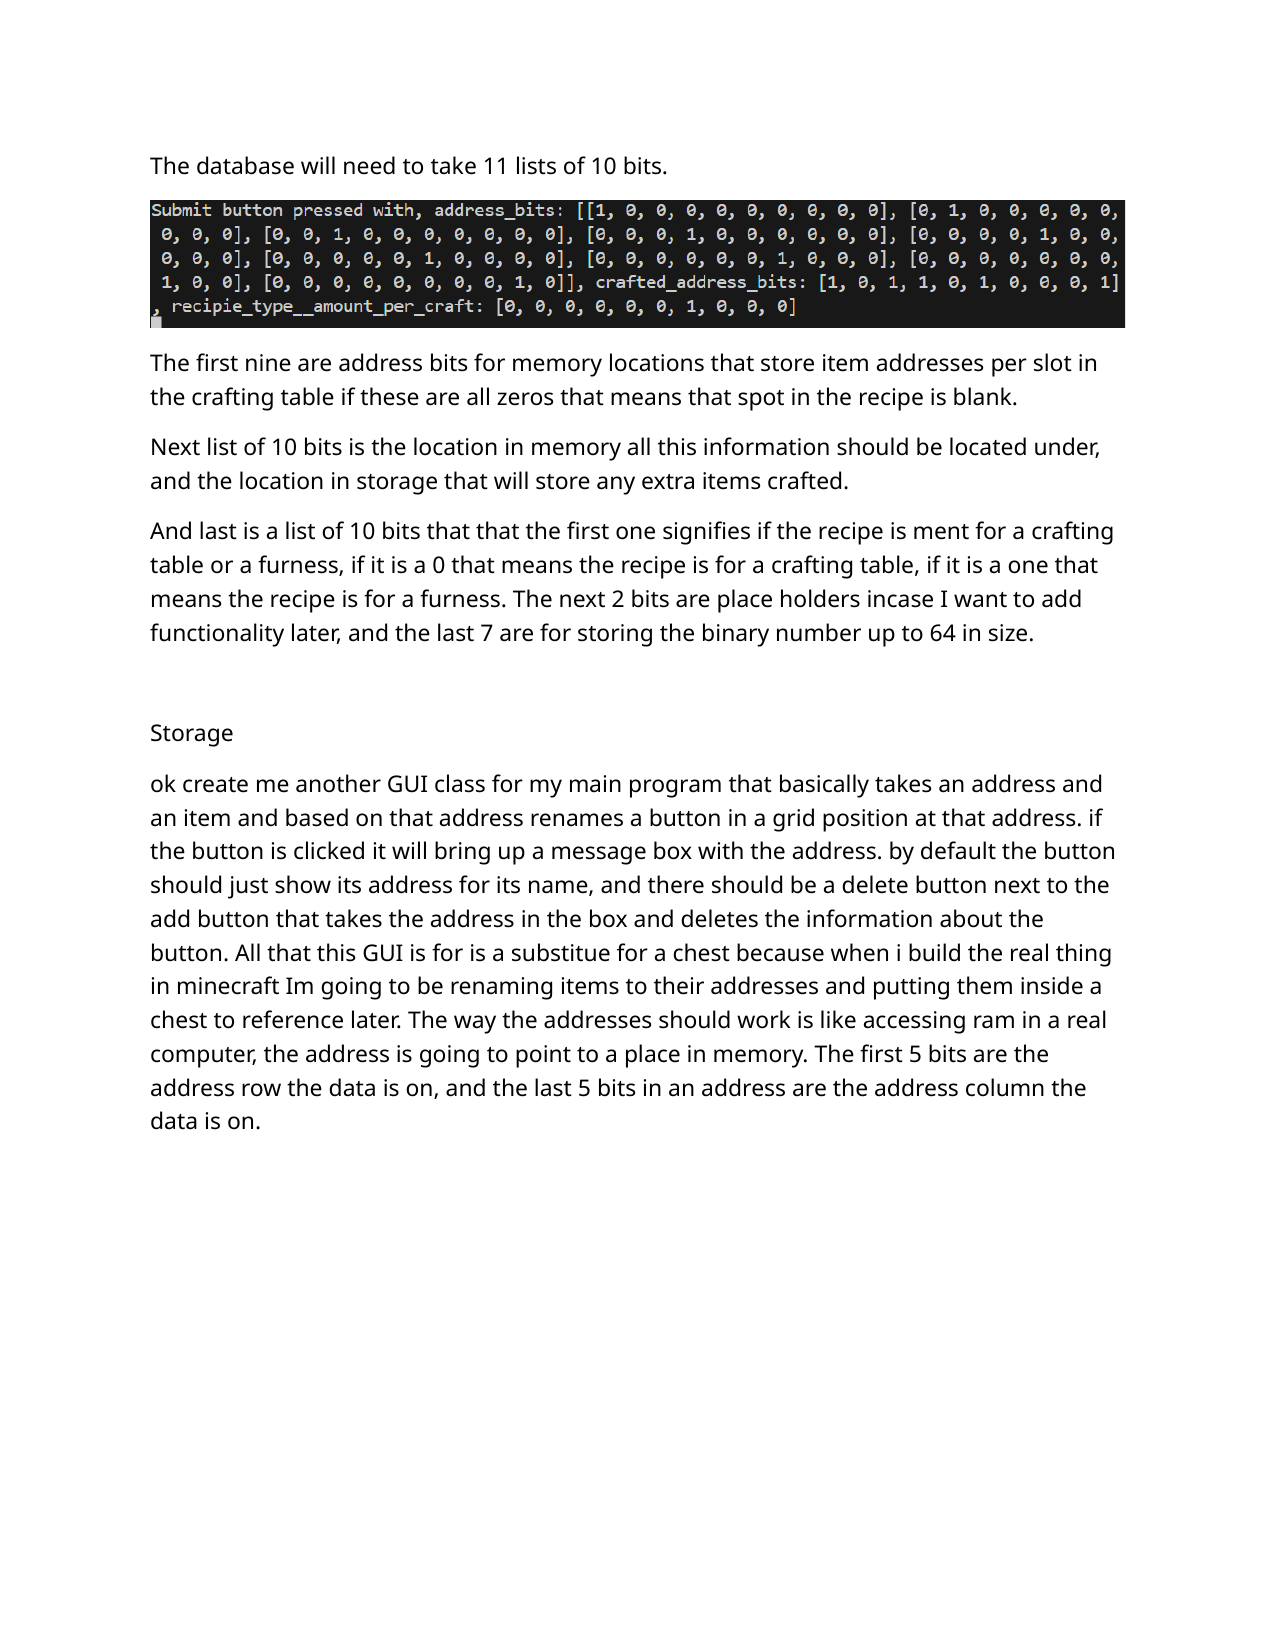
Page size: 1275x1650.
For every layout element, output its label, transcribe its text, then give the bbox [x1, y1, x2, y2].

text The first nine are address bits for memory locations that store item addresses per slot in the crafting table if these are all zeros that means that spot in the recipe is blank. [150, 347, 1125, 412]
text Storage [150, 717, 1125, 749]
picture [150, 200, 1125, 328]
text The database will need to take 11 lists of 10 bits. [150, 150, 1125, 181]
text And last is a list of 10 bits that that the first one signifies if the recipe is ment for a crafting table or a furness, if it is a 0 that means the recipe is for a crafting table, if it is a one that means the recipe is for a furness. The next 2 bits are place holders incase I want to add functionality later, and the last 7 are for storing the binary number up to 64 in size. [150, 515, 1125, 648]
text Next list of 10 bits is the location in memory all this information should be located under, and the location in storage that will store any extra items crafted. [150, 431, 1125, 496]
text ok create me another GUI class for my main program that basically takes an address and an item and based on that address renames a button in a grid position at that address. if the button is clicked it will bring up a message box with the address. by default the button should just show its address for its name, and there should be a delete button next to the add button that takes the address in the box and deletes the information about the button. All that this GUI is for is a substitue for a chest because when i build the real thing in minecraft Im going to be renaming items to their addresses and putting them inside a chest to reference later. The way the addresses should work is like accessing ram in a real computer, the address is going to point to a place in memory. The first 5 bits are the address row the data is on, and the last 5 bits in an address are the address column the data is on. [150, 768, 1125, 1137]
